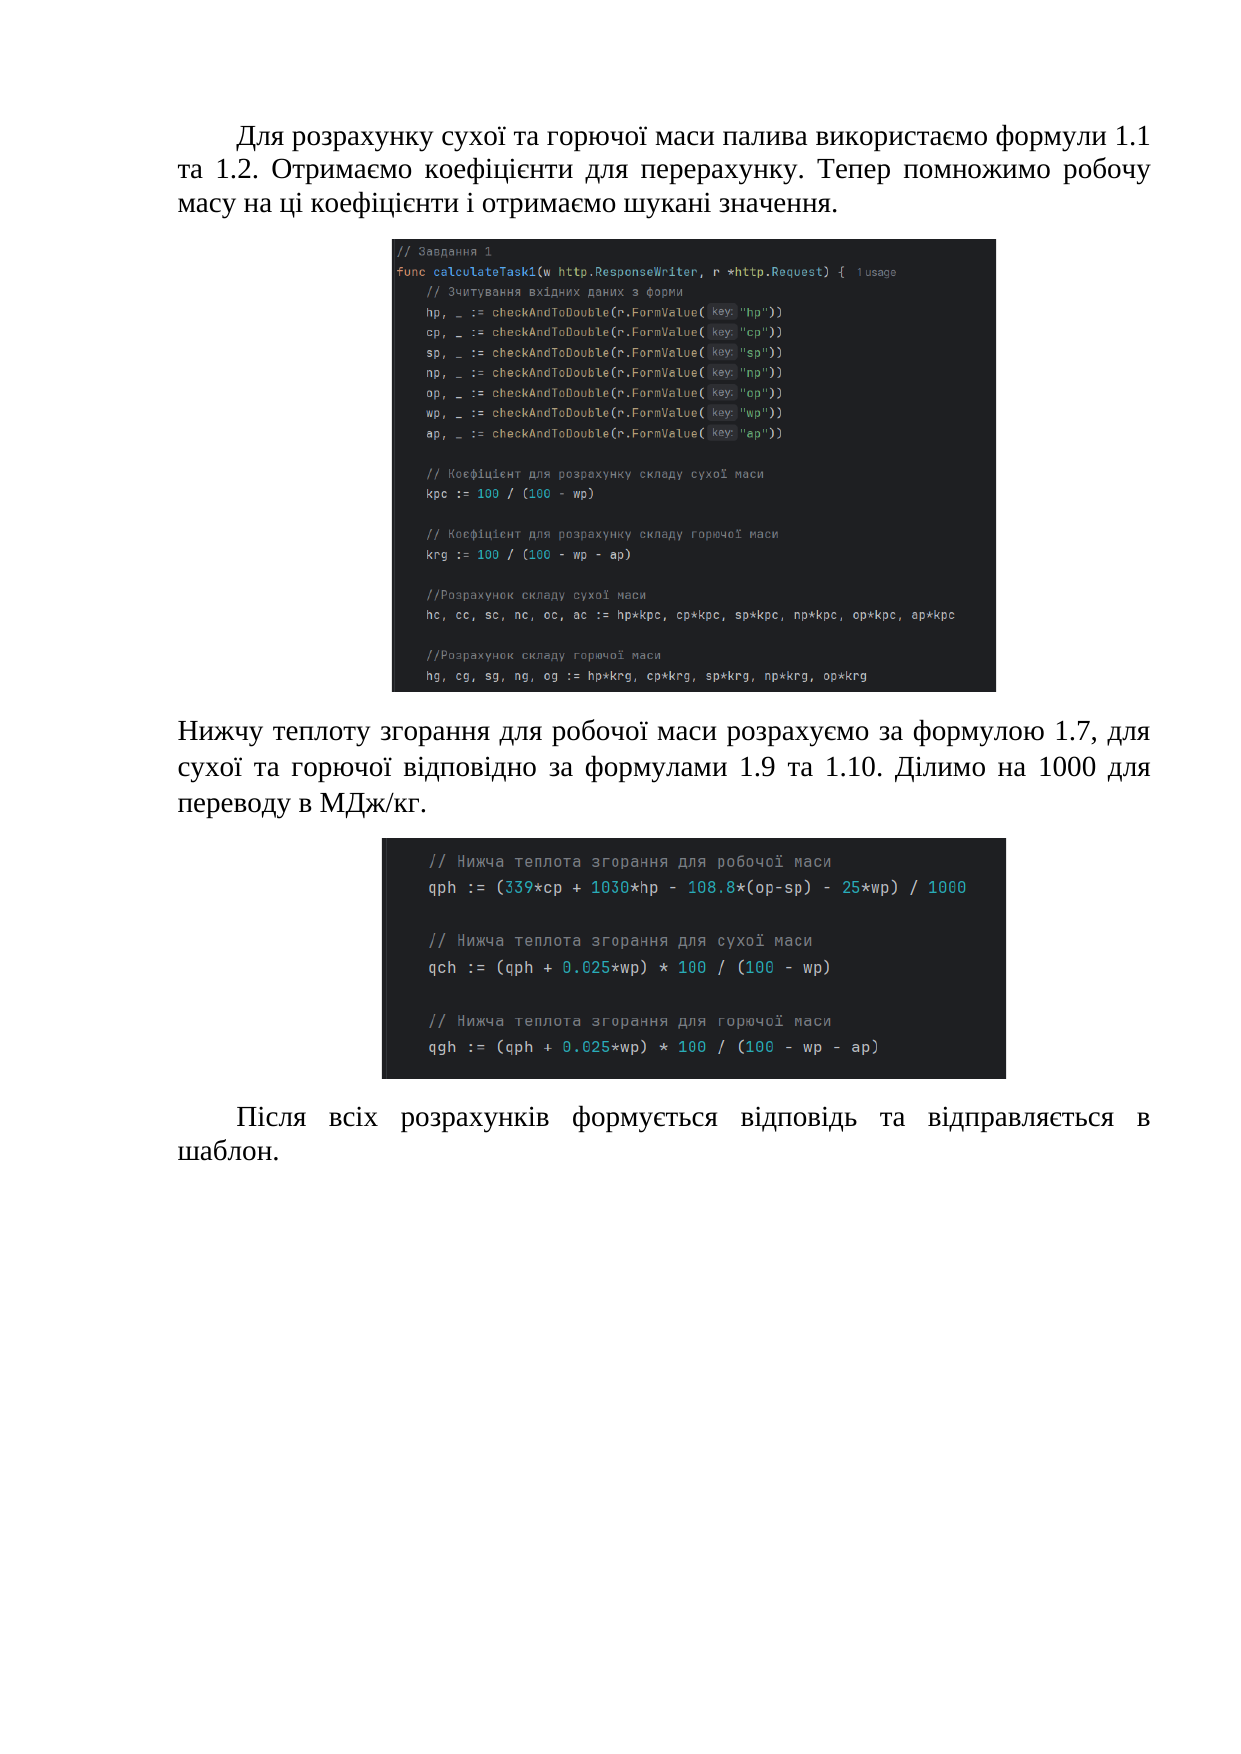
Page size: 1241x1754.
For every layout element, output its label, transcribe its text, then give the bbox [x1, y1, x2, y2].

text Після всіх розрахунків формується відповідь та відправляється в шаблон. [177, 1099, 1152, 1166]
picture [391, 239, 997, 692]
text Для розрахунку сухої та горючої маси палива використаємо формули 1.1 та 1.2. Отримаємо коефіцієнти для перерахунку. Тепер помножимо робочу масу на ці коефіцієнти і отримаємо шукані значення. [177, 118, 1152, 219]
text Нижчу теплоту згорання для робочої маси розрахуємо за формулою 1.7, для сухої та горючої відповідно за формулами 1.9 та 1.10. Ділимо на 1000 для переводу в МДж/кг. [177, 713, 1152, 819]
picture [381, 838, 1007, 1079]
